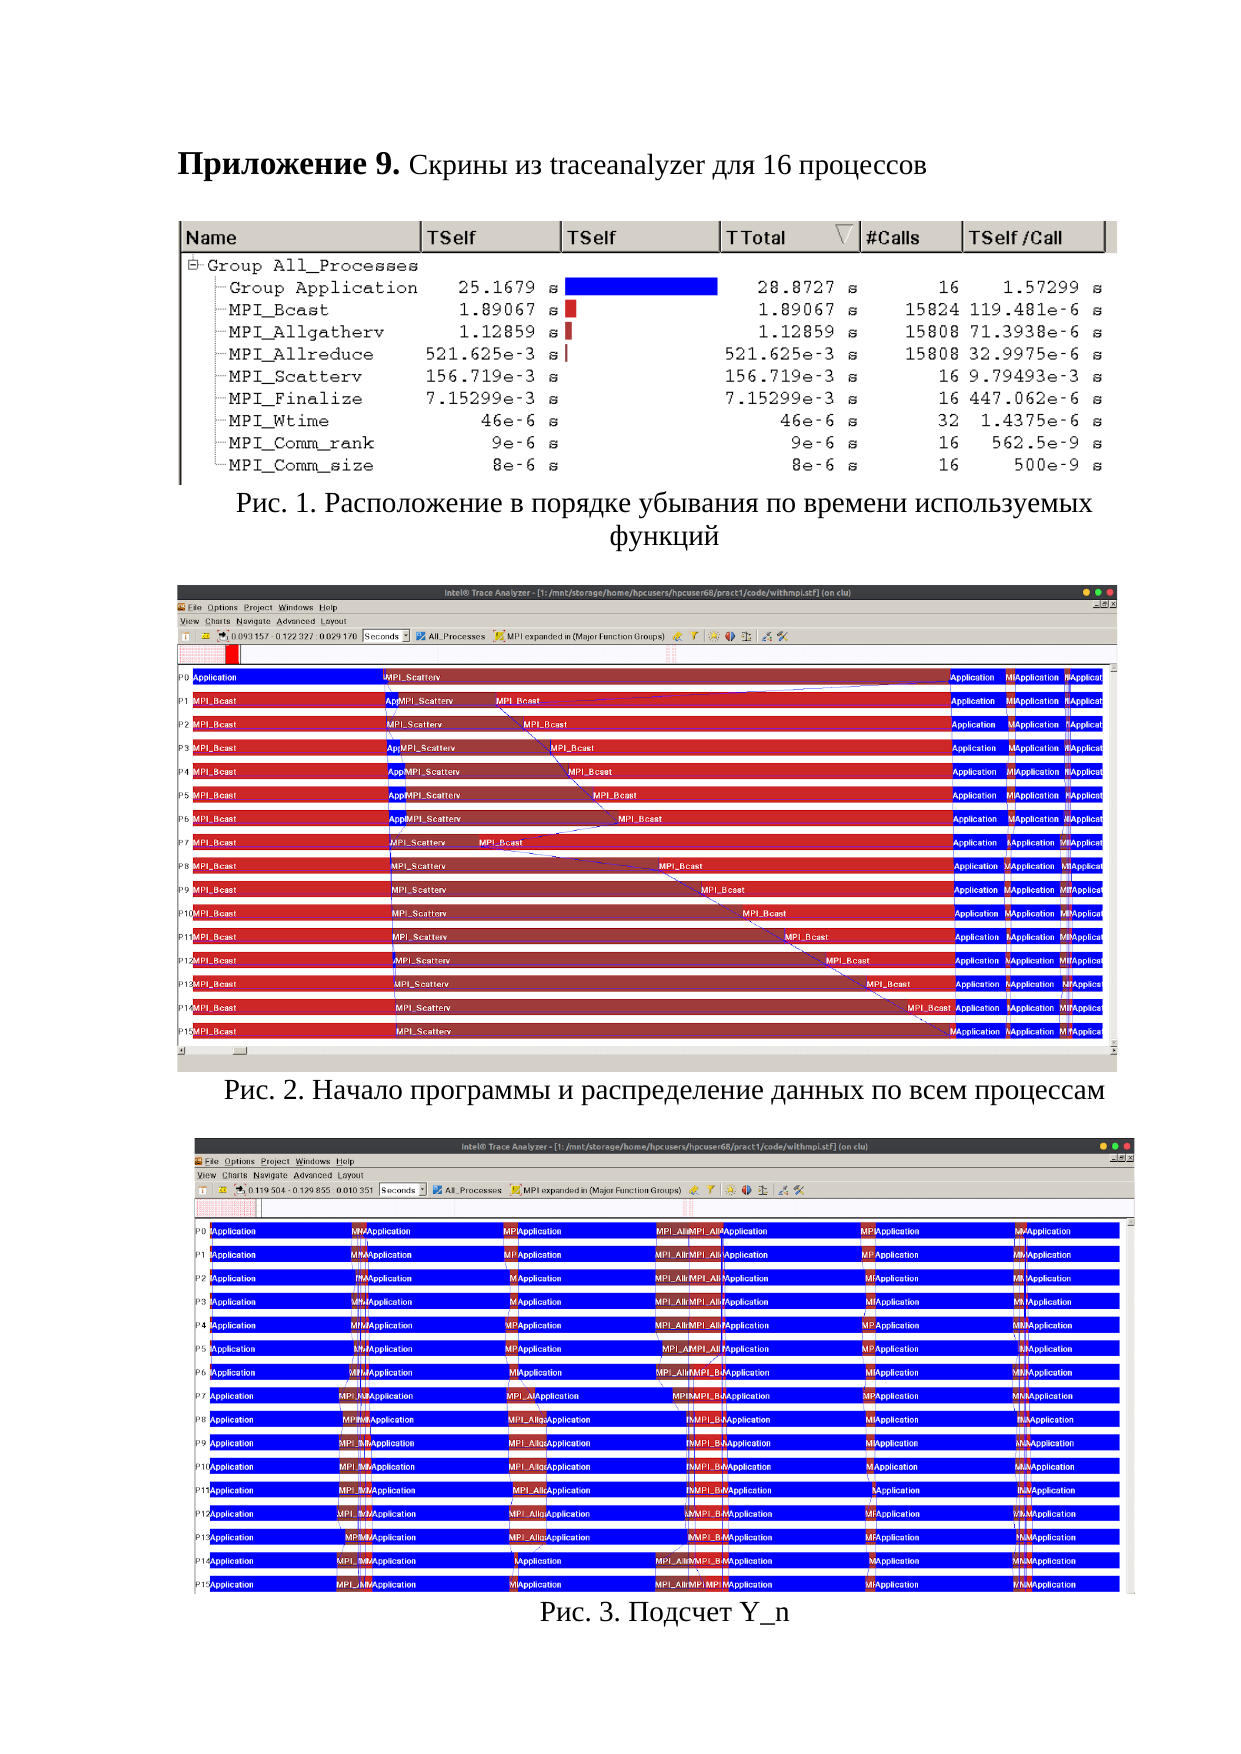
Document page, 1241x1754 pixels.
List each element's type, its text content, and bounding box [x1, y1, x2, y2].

subtitle Приложение 9. Скрины из traceanalyzer для 16 процессов [177, 143, 1152, 181]
list Рис. 3. Подсчет Y_n [177, 1594, 1152, 1627]
picture [194, 1138, 1135, 1594]
list Рис. 1. Расположение в порядке убывания по времени используемых функций [177, 485, 1152, 552]
picture [177, 221, 1118, 485]
picture [177, 585, 1118, 1072]
list Рис. 2. Начало программы и распределение данных по всем процессам [177, 1072, 1152, 1105]
